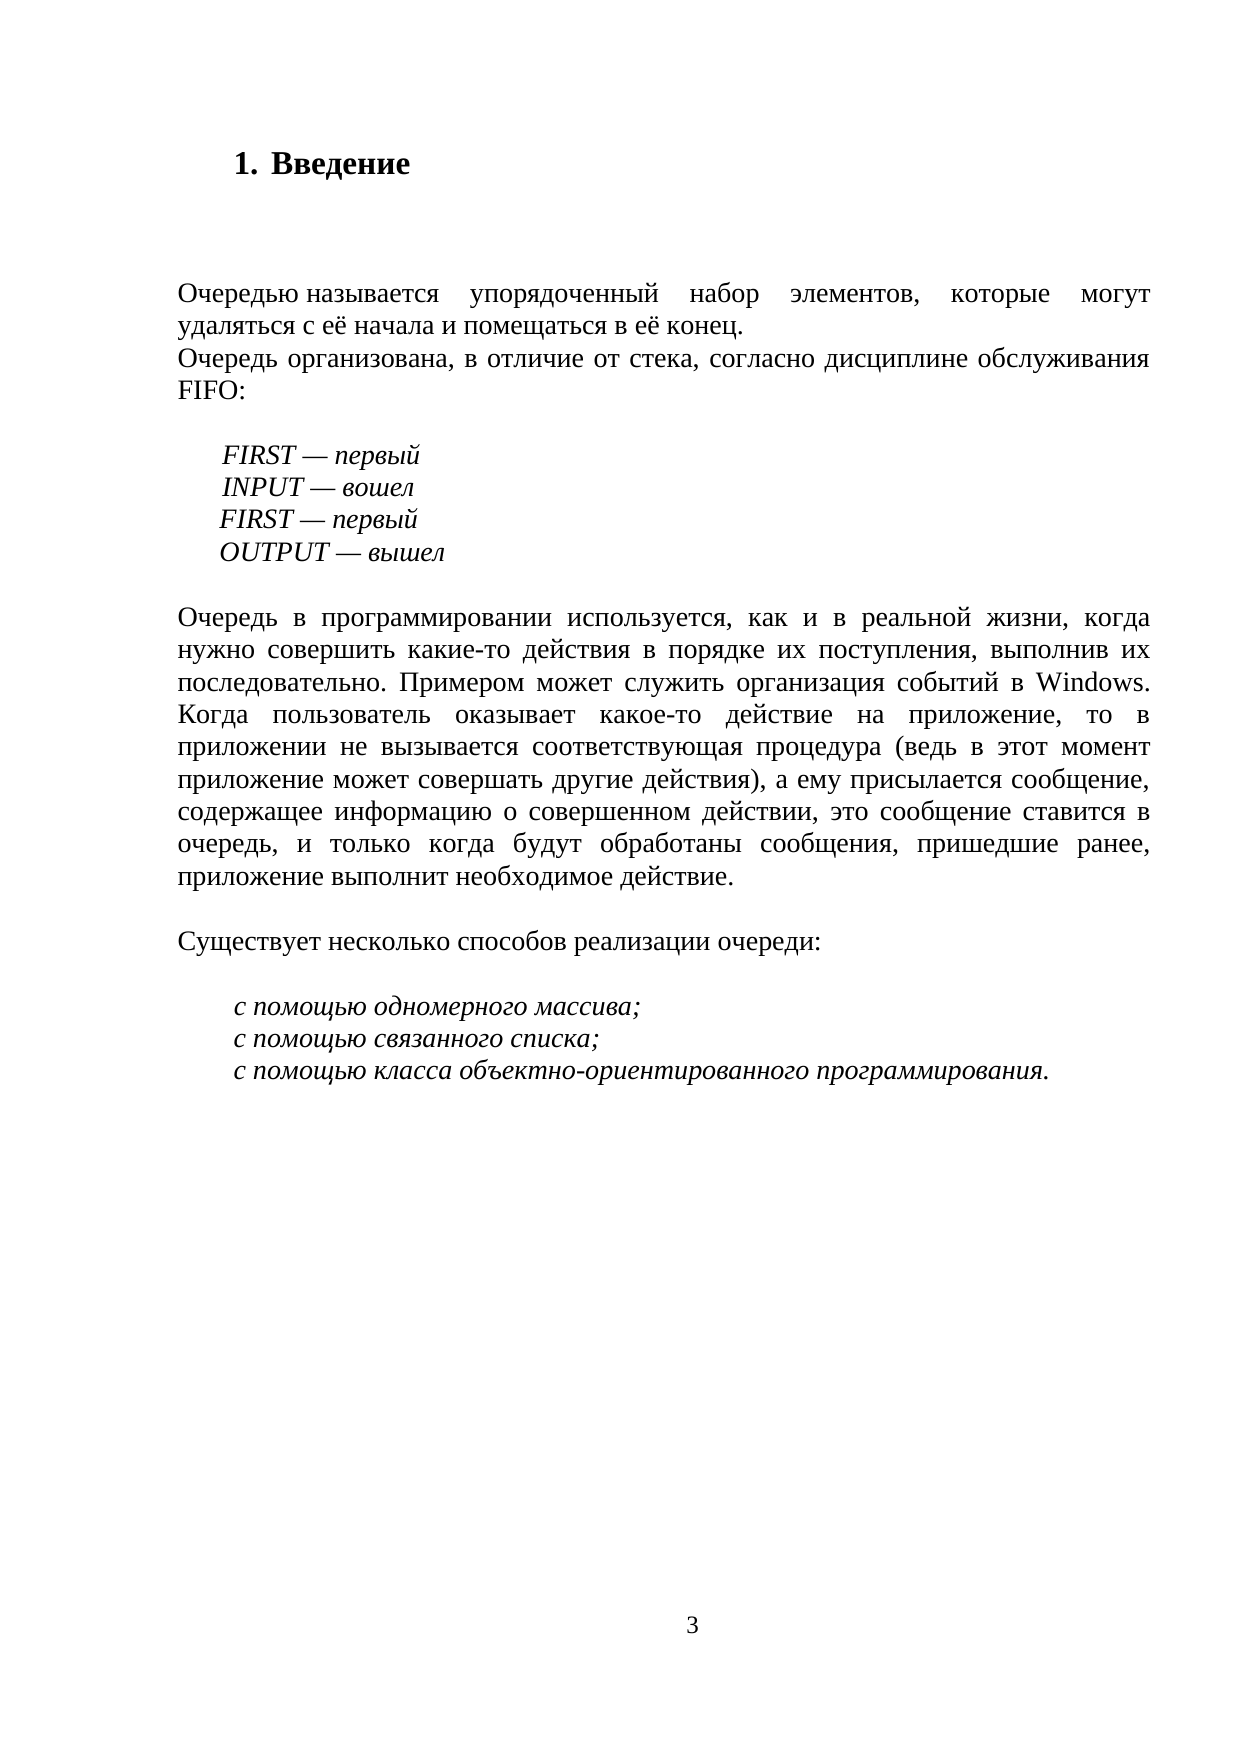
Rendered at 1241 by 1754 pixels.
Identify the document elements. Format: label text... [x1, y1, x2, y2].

text Очередь организована, в отличие от стека, согласно дисциплине обслуживания FIFO: [177, 341, 1152, 405]
text INPUT — вошел [215, 470, 1152, 503]
text Очередь в программировании используется, как и в реальной жизни, когда нужно совершить какие-то действия в порядке их поступления, выполнив их последовательно. Примером может служить организация событий в Windows. Когда пользователь оказывает какое-то действие на приложение, то в приложении не вызывается соответствующая процедура (ведь в этот момент приложение может совершать другие действия), а ему присылается сообщение, содержащее информацию о совершенном действии, это сообщение ставится в очередь, и только когда будут обработаны сообщения, пришедшие ранее, приложение выполнит необходимое действие. [177, 600, 1152, 891]
text Существует несколько способов реализации очереди: [177, 924, 1152, 956]
text OUTPUT — вышел [177, 535, 1152, 567]
text с помощью связанного списка; [177, 1021, 1152, 1053]
text с помощью одномерного массива; [177, 988, 1152, 1021]
subtitle Введение [233, 143, 1152, 181]
text FIRST — первый [215, 438, 1152, 470]
text FIRST — первый [177, 503, 1152, 535]
text с помощью класса объектно-ориентированного программирования. [177, 1053, 1152, 1086]
text Очередью называется упорядоченный набор элементов, которые могут удаляться с её начала и помещаться в её конец. [177, 276, 1152, 341]
